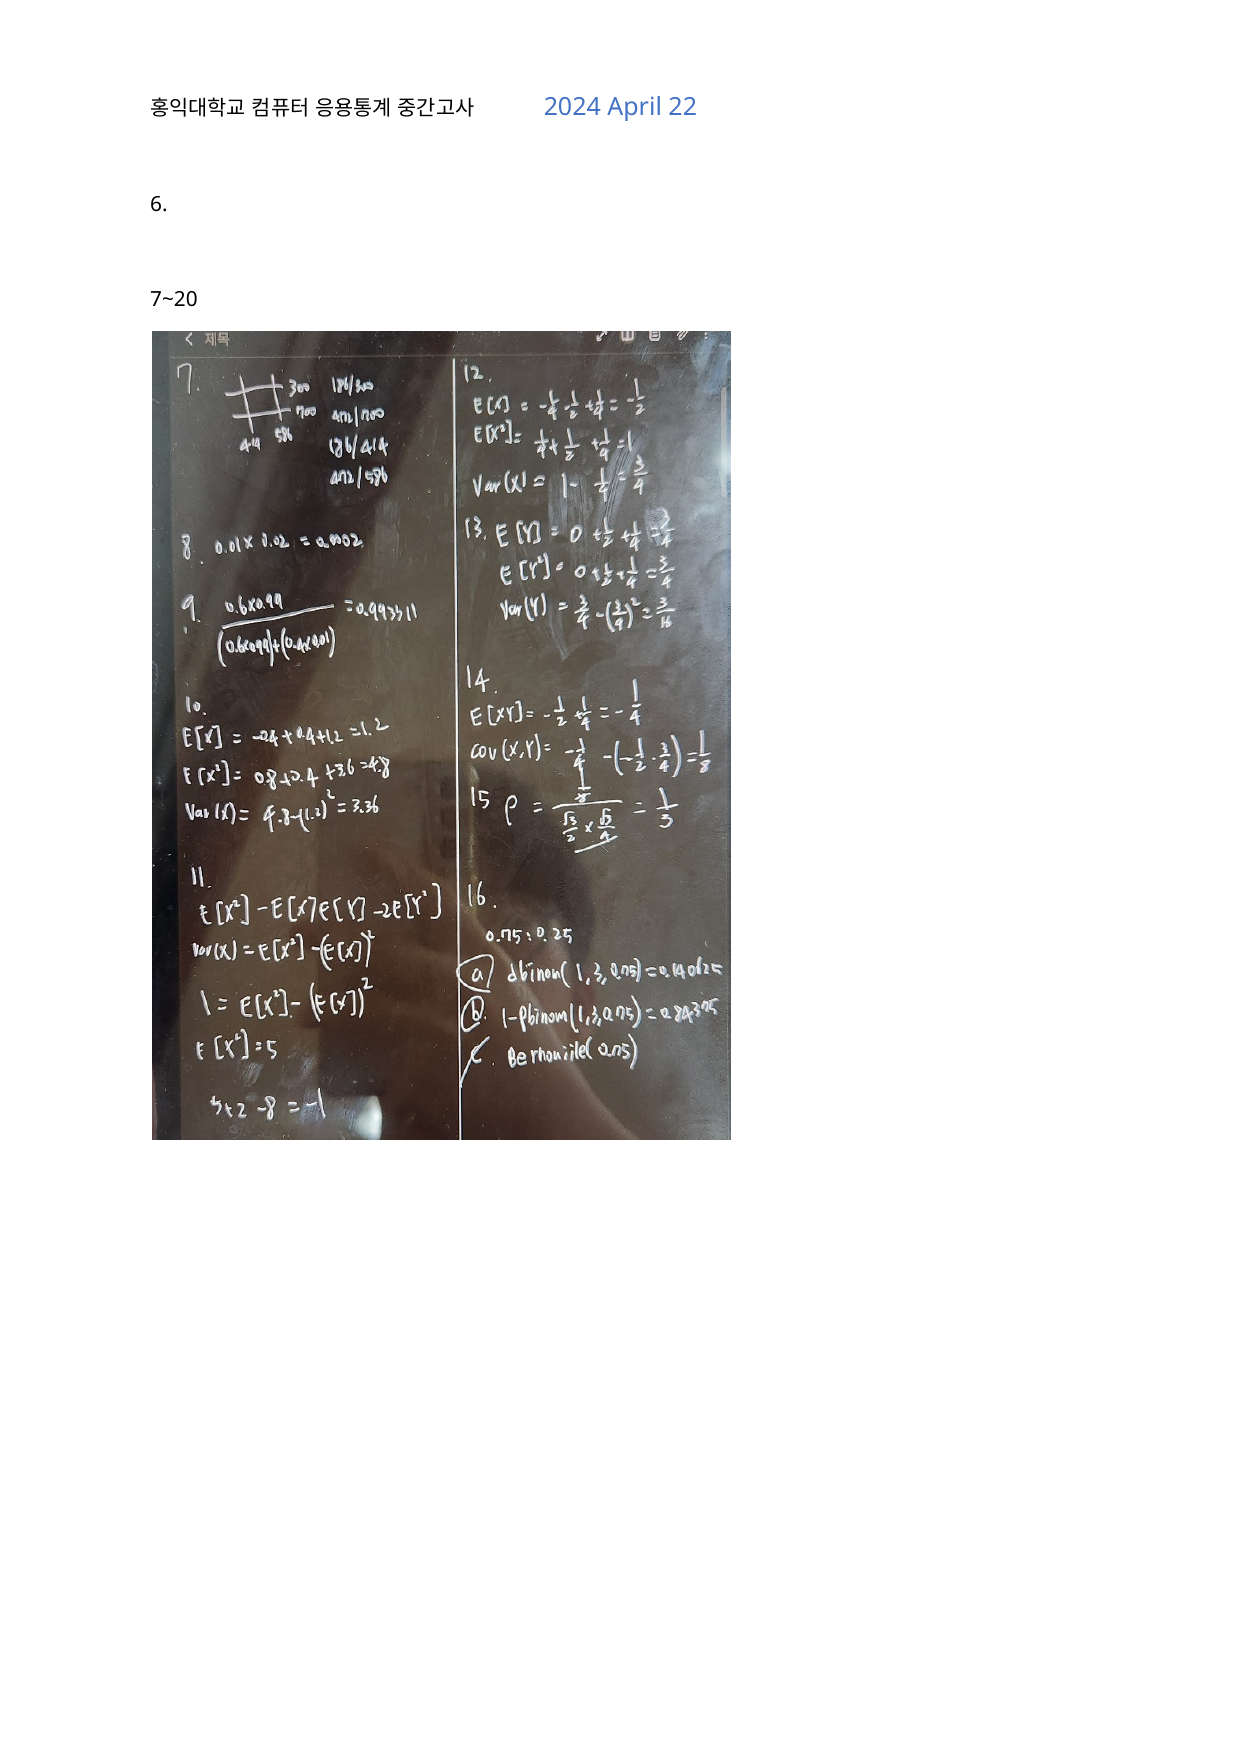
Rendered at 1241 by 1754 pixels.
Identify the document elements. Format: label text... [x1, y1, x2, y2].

text 6. [150, 189, 1090, 217]
picture [152, 331, 731, 1140]
text 7~20 [150, 284, 1090, 312]
